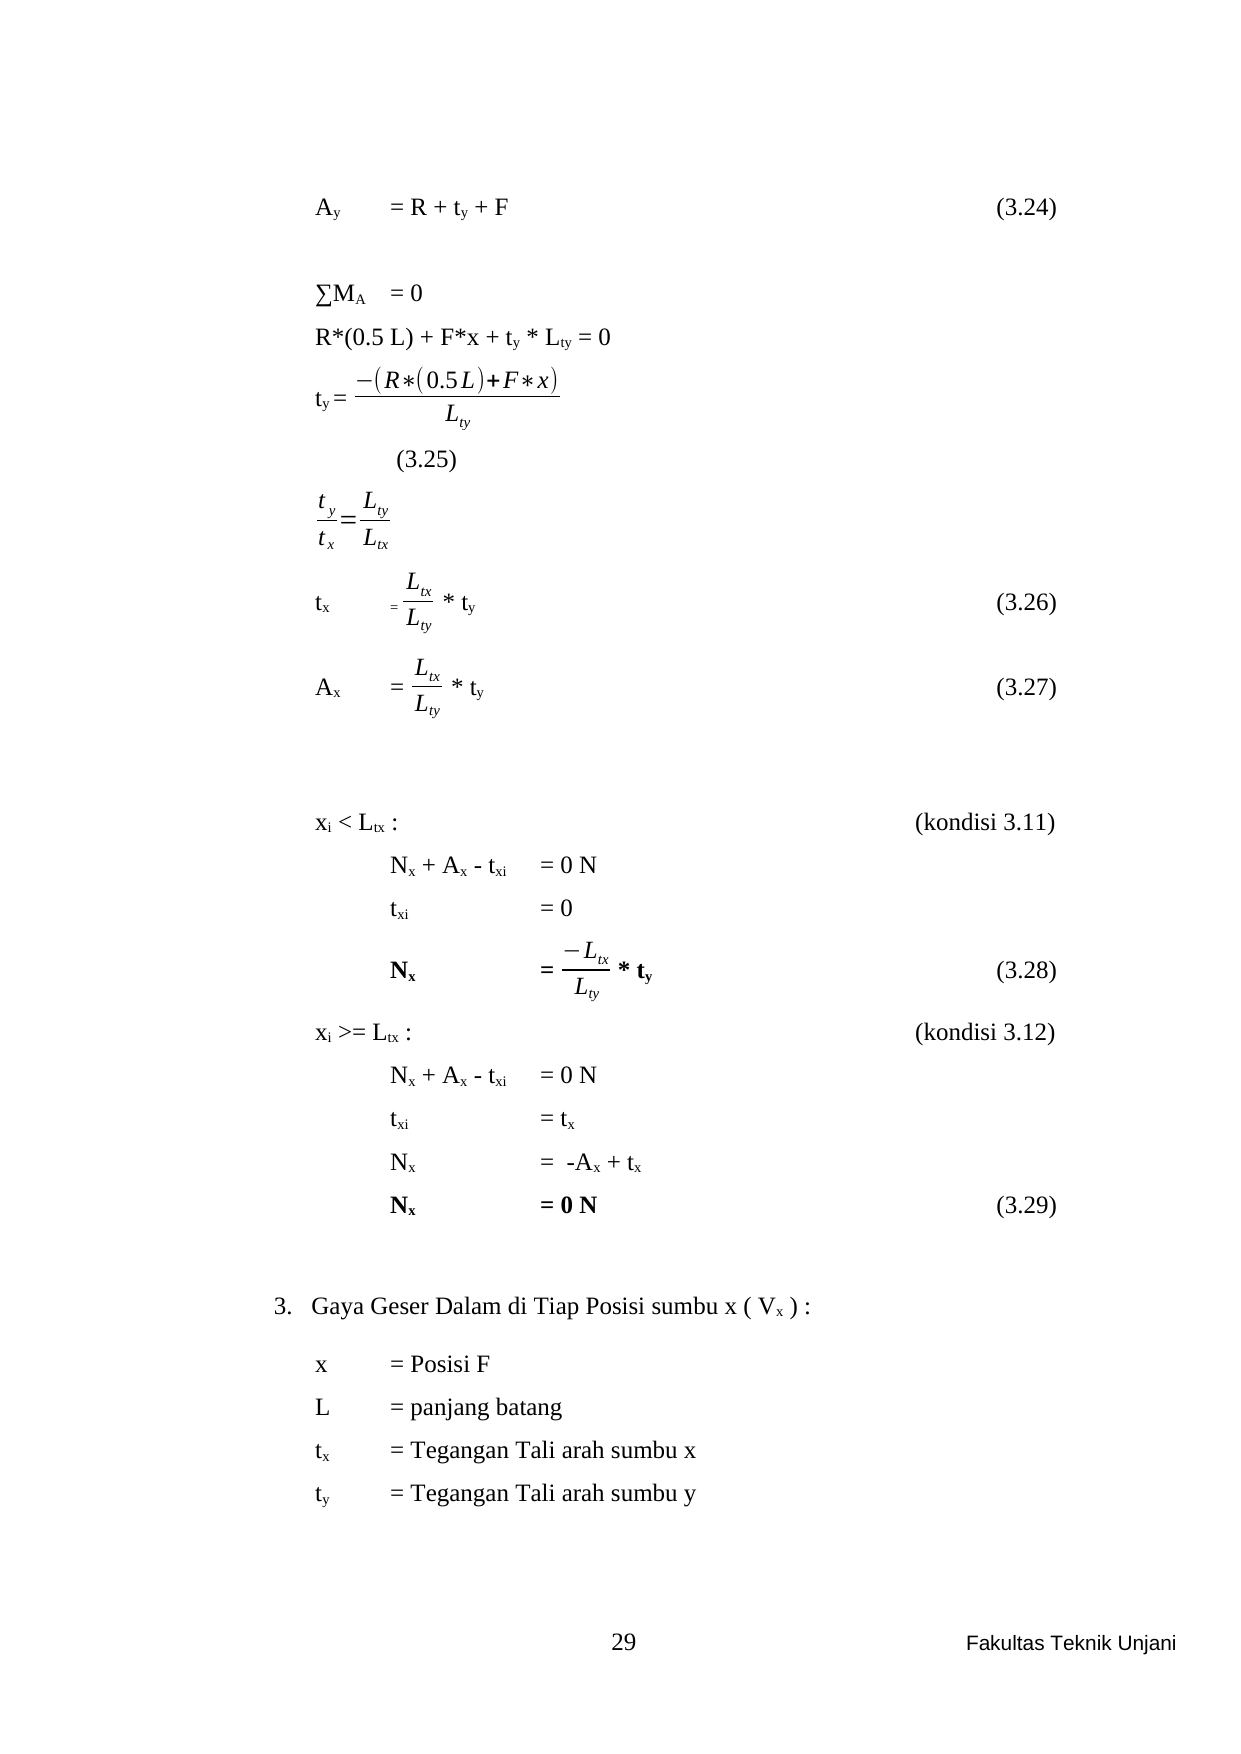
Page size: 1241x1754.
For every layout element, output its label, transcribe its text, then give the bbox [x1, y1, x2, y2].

list Gaya Geser Dalam di Tiap Posisi sumbu x ( Vx ) : [274, 1291, 1063, 1320]
table_cell xi < Ltx : (kondisi 3.11) Nx + Ax - txi = 0 N txi = 0 Nx = * ty (3.28) xi >= Ltx : (kondisi 3.12) Nx + Ax - txi = 0 N txi = tx Nx = -Ax + tx Nx = 0 N (3.29) [300, 749, 1078, 1248]
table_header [300, 1334, 1096, 1536]
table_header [300, 177, 1078, 749]
